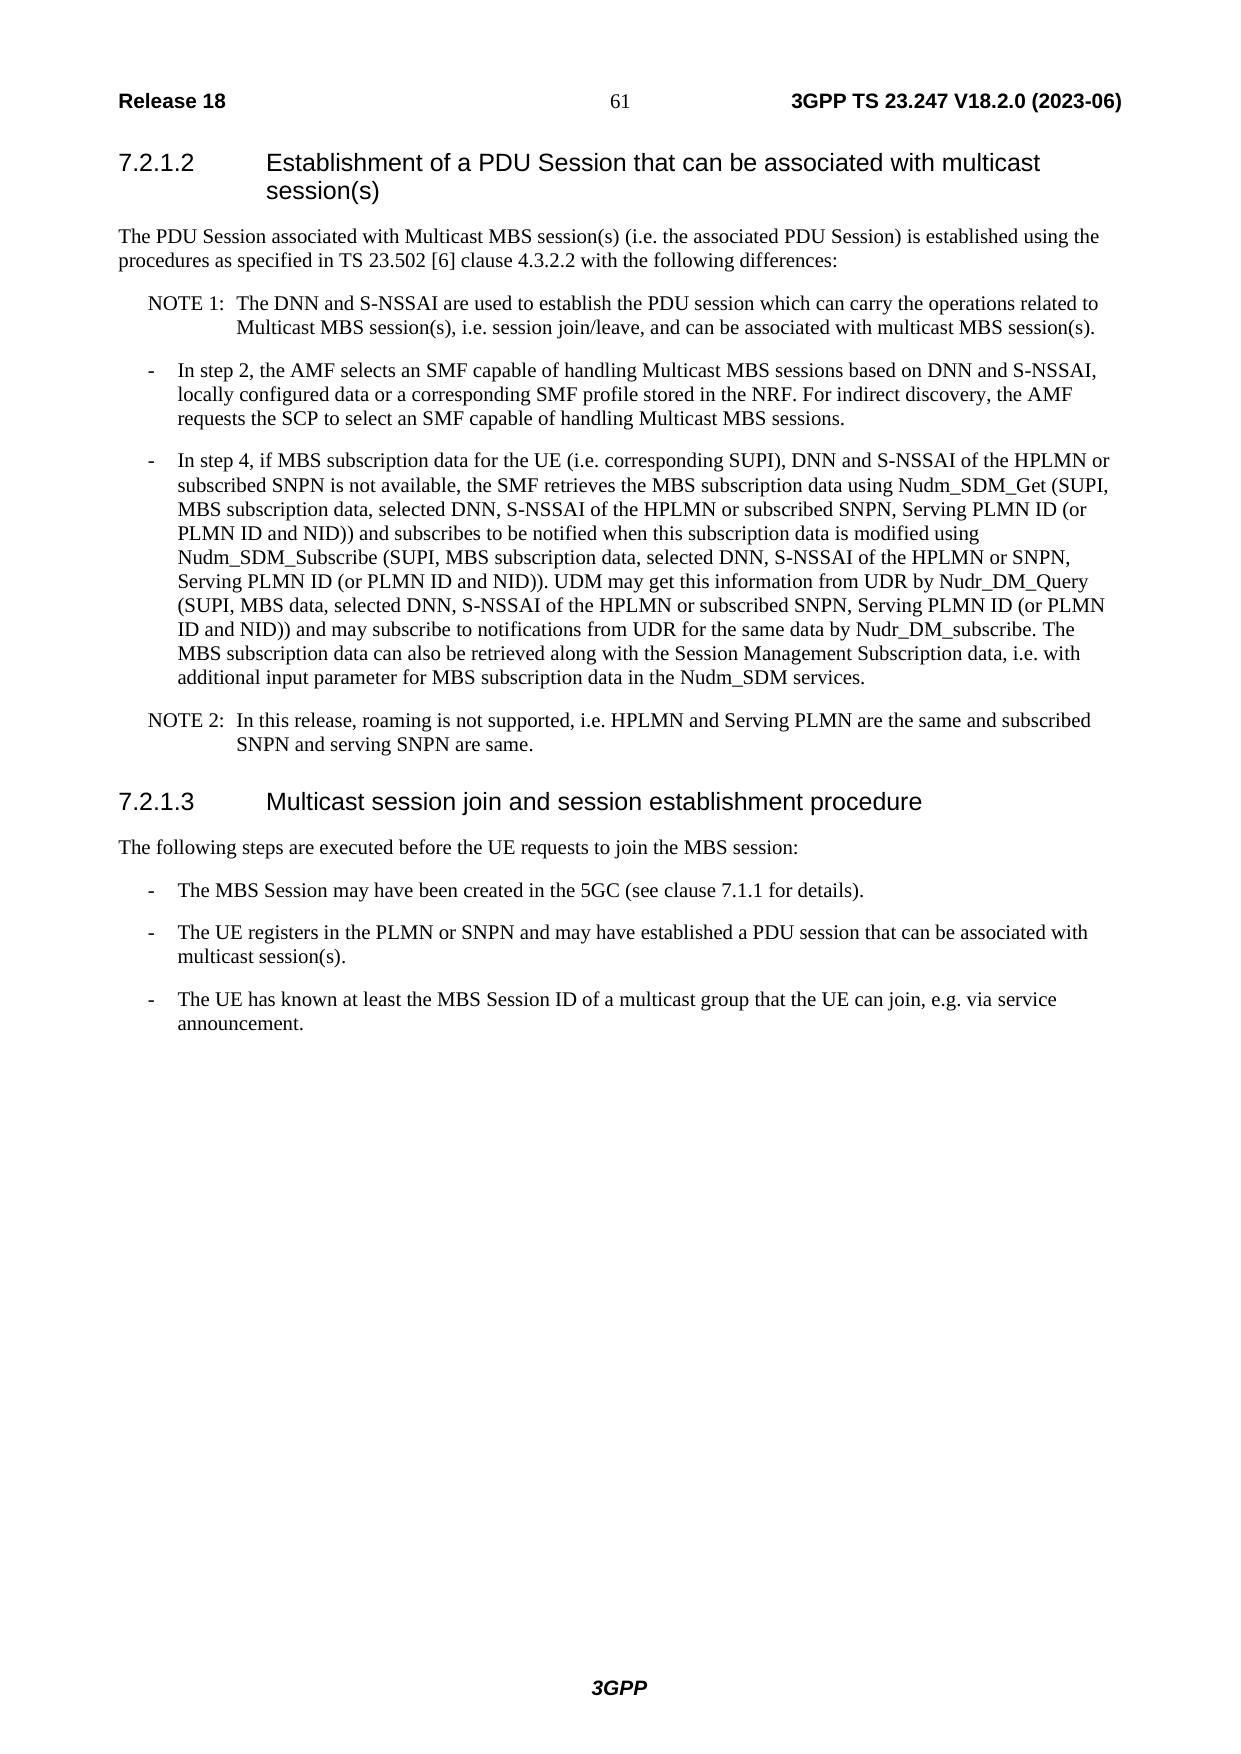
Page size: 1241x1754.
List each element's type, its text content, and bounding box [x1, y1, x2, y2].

text - In step 2, the AMF selects an SMF capable of handling Multicast MBS sessions based on DNN and S-NSSAI, locally configured data or a corresponding SMF profile stored in the NRF. For indirect discovery, the AMF requests the SCP to select an SMF capable of handling Multicast MBS sessions. [148, 357, 1122, 430]
text - The UE registers in the PLMN or SNPN and may have established a PDU session that can be associated with multicast session(s). [148, 920, 1122, 968]
text - The MBS Session may have been created in the 5GC (see clause 7.1.1 for details). [148, 877, 1122, 902]
text NOTE 1: The DNN and S-NSSAI are used to establish the PDU session which can carry the operations related to Multicast MBS session(s), i.e. session join/leave, and can be associated with multicast MBS session(s). [148, 291, 1122, 339]
text NOTE 2: In this release, roaming is not supported, i.e. HPLMN and Serving PLMN are the same and subscribed SNPN and serving SNPN are same. [148, 708, 1122, 756]
text - In step 4, if MBS subscription data for the UE (i.e. corresponding SUPI), DNN and S-NSSAI of the HPLMN or subscribed SNPN is not available, the SMF retrieves the MBS subscription data using Nudm_SDM_Get (SUPI, MBS subscription data, selected DNN, S-NSSAI of the HPLMN or subscribed SNPN, Serving PLMN ID (or PLMN ID and NID)) and subscribes to be notified when this subscription data is modified using Nudm_SDM_Subscribe (SUPI, MBS subscription data, selected DNN, S-NSSAI of the HPLMN or SNPN, Serving PLMN ID (or PLMN ID and NID)). UDM may get this information from UDR by Nudr_DM_Query (SUPI, MBS data, selected DNN, S-NSSAI of the HPLMN or subscribed SNPN, Serving PLMN ID (or PLMN ID and NID)) and may subscribe to notifications from UDR for the same data by Nudr_DM_subscribe. The MBS subscription data can also be retrieved along with the Session Management Subscription data, i.e. with additional input parameter for MBS subscription data in the Nudm_SDM services. [148, 448, 1122, 689]
text - The UE has known at least the MBS Session ID of a multicast group that the UE can join, e.g. via service announcement. [148, 987, 1122, 1035]
subtitle 7.2.1.2 Establishment of a PDU Session that can be associated with multicast session(s) [118, 147, 1122, 205]
subtitle 7.2.1.3 Multicast session join and session establishment procedure [118, 787, 1122, 816]
text The PDU Session associated with Multicast MBS session(s) (i.e. the associated PDU Session) is established using the procedures as specified in TS 23.502 [6] clause 4.3.2.2 with the following differences: [118, 224, 1122, 272]
text The following steps are executed before the UE requests to join the MBS session: [118, 835, 1122, 859]
